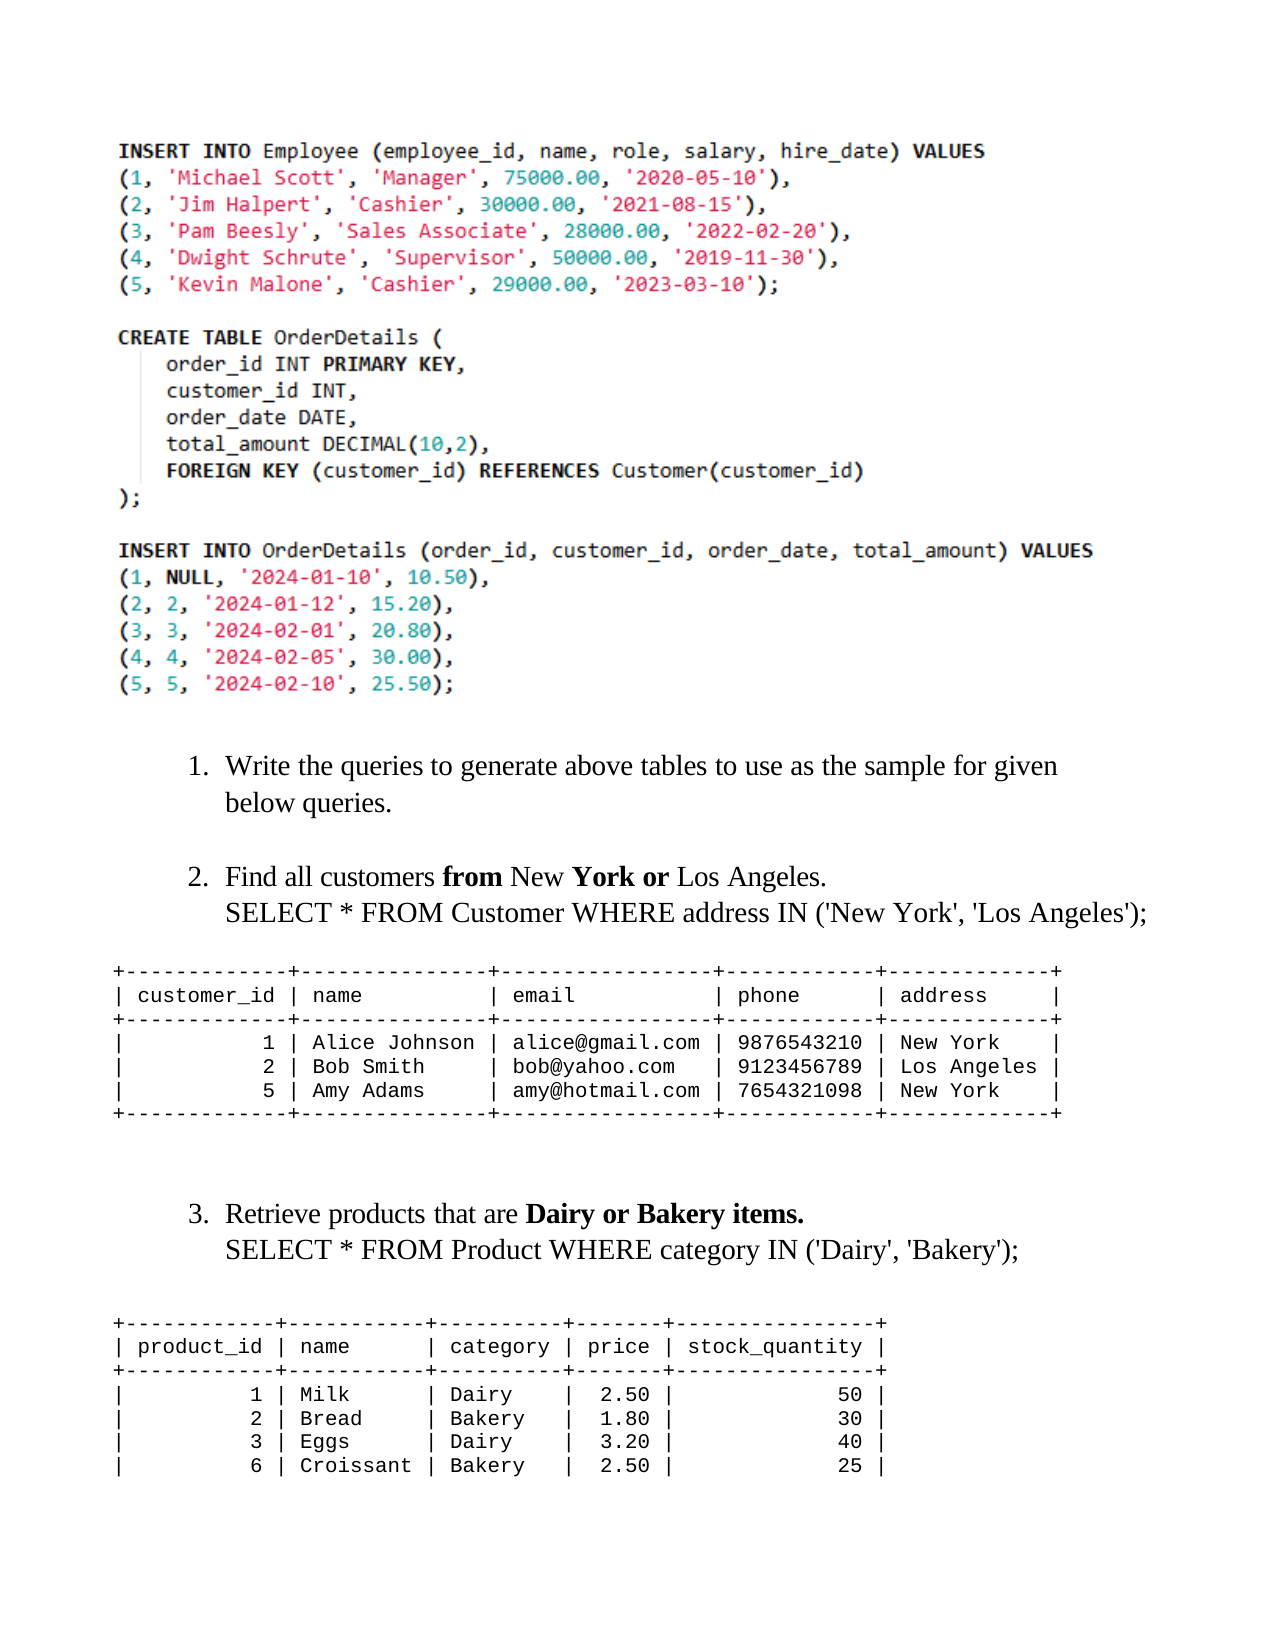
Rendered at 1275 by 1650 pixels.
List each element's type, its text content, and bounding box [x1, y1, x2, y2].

text | 1 | Alice Johnson | alice@gmail.com | 9876543210 | New York | [112, 1032, 1200, 1056]
list Find all customers from New York or Los Angeles. [187, 860, 1200, 893]
text | customer_id | name | email | phone | address | [112, 985, 1200, 1009]
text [112, 1360, 1200, 1384]
picture [112, 141, 1152, 708]
list SELECT * FROM Customer WHERE address IN ('New York', 'Los Angeles'); [225, 896, 1200, 928]
text | 1 | Milk | Dairy | 2.50 | 50 | [112, 1384, 1200, 1407]
text +-------------+---------------+-----------------+------------+-------------+ [112, 1103, 1200, 1127]
text | 6 | Croissant | Bakery | 2.50 | 25 | [112, 1455, 1200, 1478]
text | 2 | Bob Smith | bob@yahoo.com | 9123456789 | Los Angeles | [112, 1056, 1200, 1080]
text | product_id | name | category | price | stock_quantity | [112, 1337, 1200, 1360]
text +-------------+---------------+-----------------+------------+-------------+ [112, 961, 1200, 985]
text +------------+-----------+----------+-------+----------------+ [112, 1313, 1200, 1337]
text +-------------+---------------+-----------------+------------+-------------+ [112, 1009, 1200, 1032]
list Retrieve products that are Dairy or Bakery items. [188, 1196, 1200, 1230]
text | 2 | Bread | Bakery | 1.80 | 30 | [112, 1407, 1200, 1431]
text | 5 | Amy Adams | amy@hotmail.com | 7654321098 | New York | [112, 1080, 1200, 1103]
list Write the queries to generate above tables to use as the sample for given below queries. [187, 748, 1123, 819]
list SELECT * FROM Product WHERE category IN ('Dairy', 'Bakery'); [225, 1233, 1200, 1266]
text | 3 | Eggs | Dairy | 3.20 | 40 | [112, 1431, 1200, 1455]
